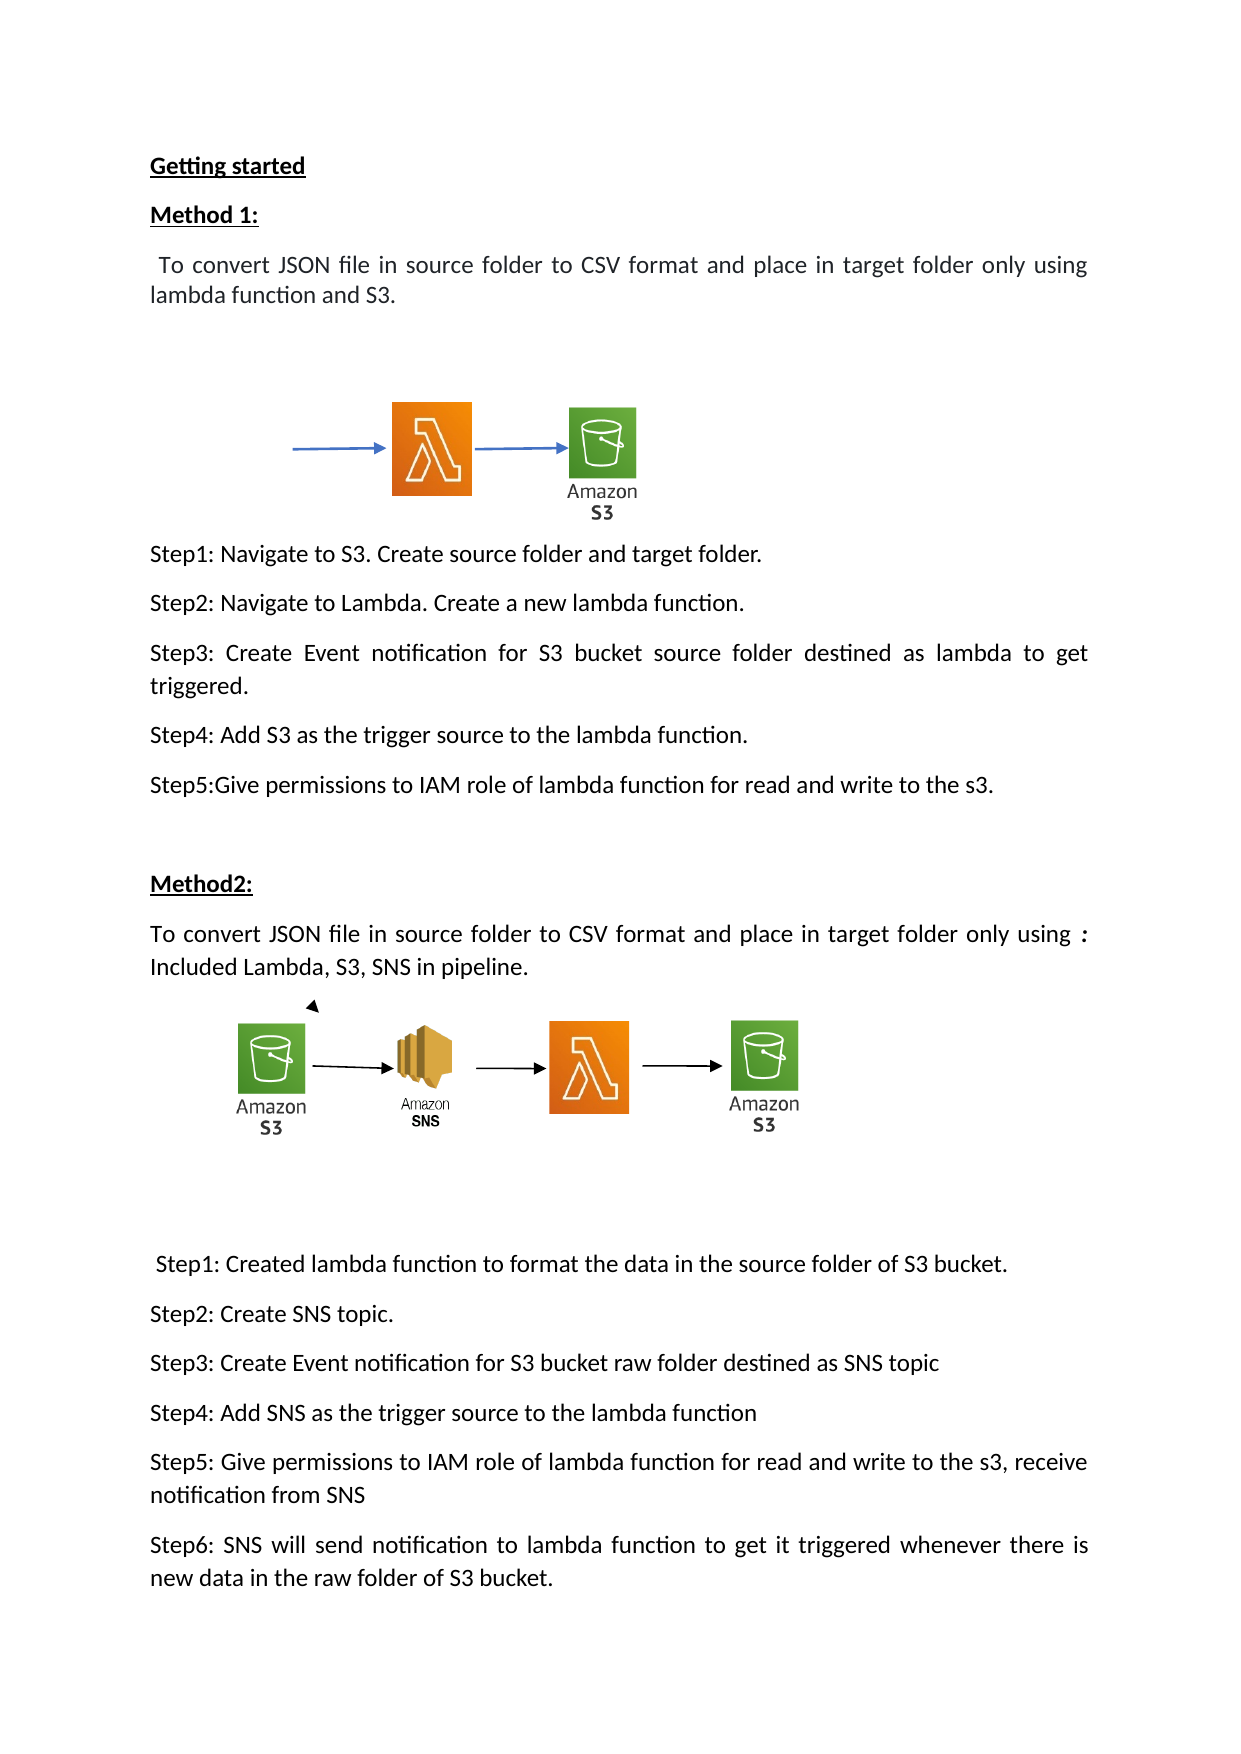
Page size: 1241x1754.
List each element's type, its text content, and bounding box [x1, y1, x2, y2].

text Method2: [150, 868, 1090, 899]
text Step2: Navigate to Lambda. Create a new lambda function. [150, 587, 1090, 618]
text Step5:Give permissions to IAM role of lambda function for read and write to the s3. [150, 769, 1090, 799]
picture [171, 1005, 307, 1144]
text To convert JSON file in source folder to CSV format and place in target folder only using lambda function and S3. [150, 249, 1090, 310]
picture [664, 1002, 800, 1140]
text Step6: SNS will send notification to lambda function to get it triggered whenever there is new data in the raw folder of S3 bucket. [150, 1529, 1090, 1592]
picture [388, 1015, 458, 1131]
text To convert JSON file in source folder to CSV format and place in target folder only using : Included Lambda, S3, SNS in pipeline. [150, 918, 1090, 981]
text Step5: Give permissions to IAM role of lambda function for read and write to the s3, receive notification from SNS [150, 1446, 1090, 1510]
text Step3: Create Event notification for S3 bucket source folder destined as lambda to get triggered. [150, 637, 1090, 700]
text Step1: Created lambda function to format the data in the source folder of S3 bucket. [150, 1248, 1090, 1279]
text Step2: Create SNS topic. [150, 1298, 1090, 1328]
picture [547, 1021, 629, 1112]
text Getting started [150, 150, 1090, 181]
picture [390, 402, 472, 493]
text Step4: Add S3 as the trigger source to the lambda function. [150, 719, 1090, 750]
text Step3: Create Event notification for S3 bucket raw folder destined as SNS topic [150, 1347, 1090, 1378]
picture [503, 390, 639, 528]
text Step1: Navigate to S3. Create source folder and target folder. [150, 538, 1090, 568]
text Method 1: [150, 199, 1090, 230]
text Step4: Add SNS as the trigger source to the lambda function [150, 1397, 1090, 1427]
